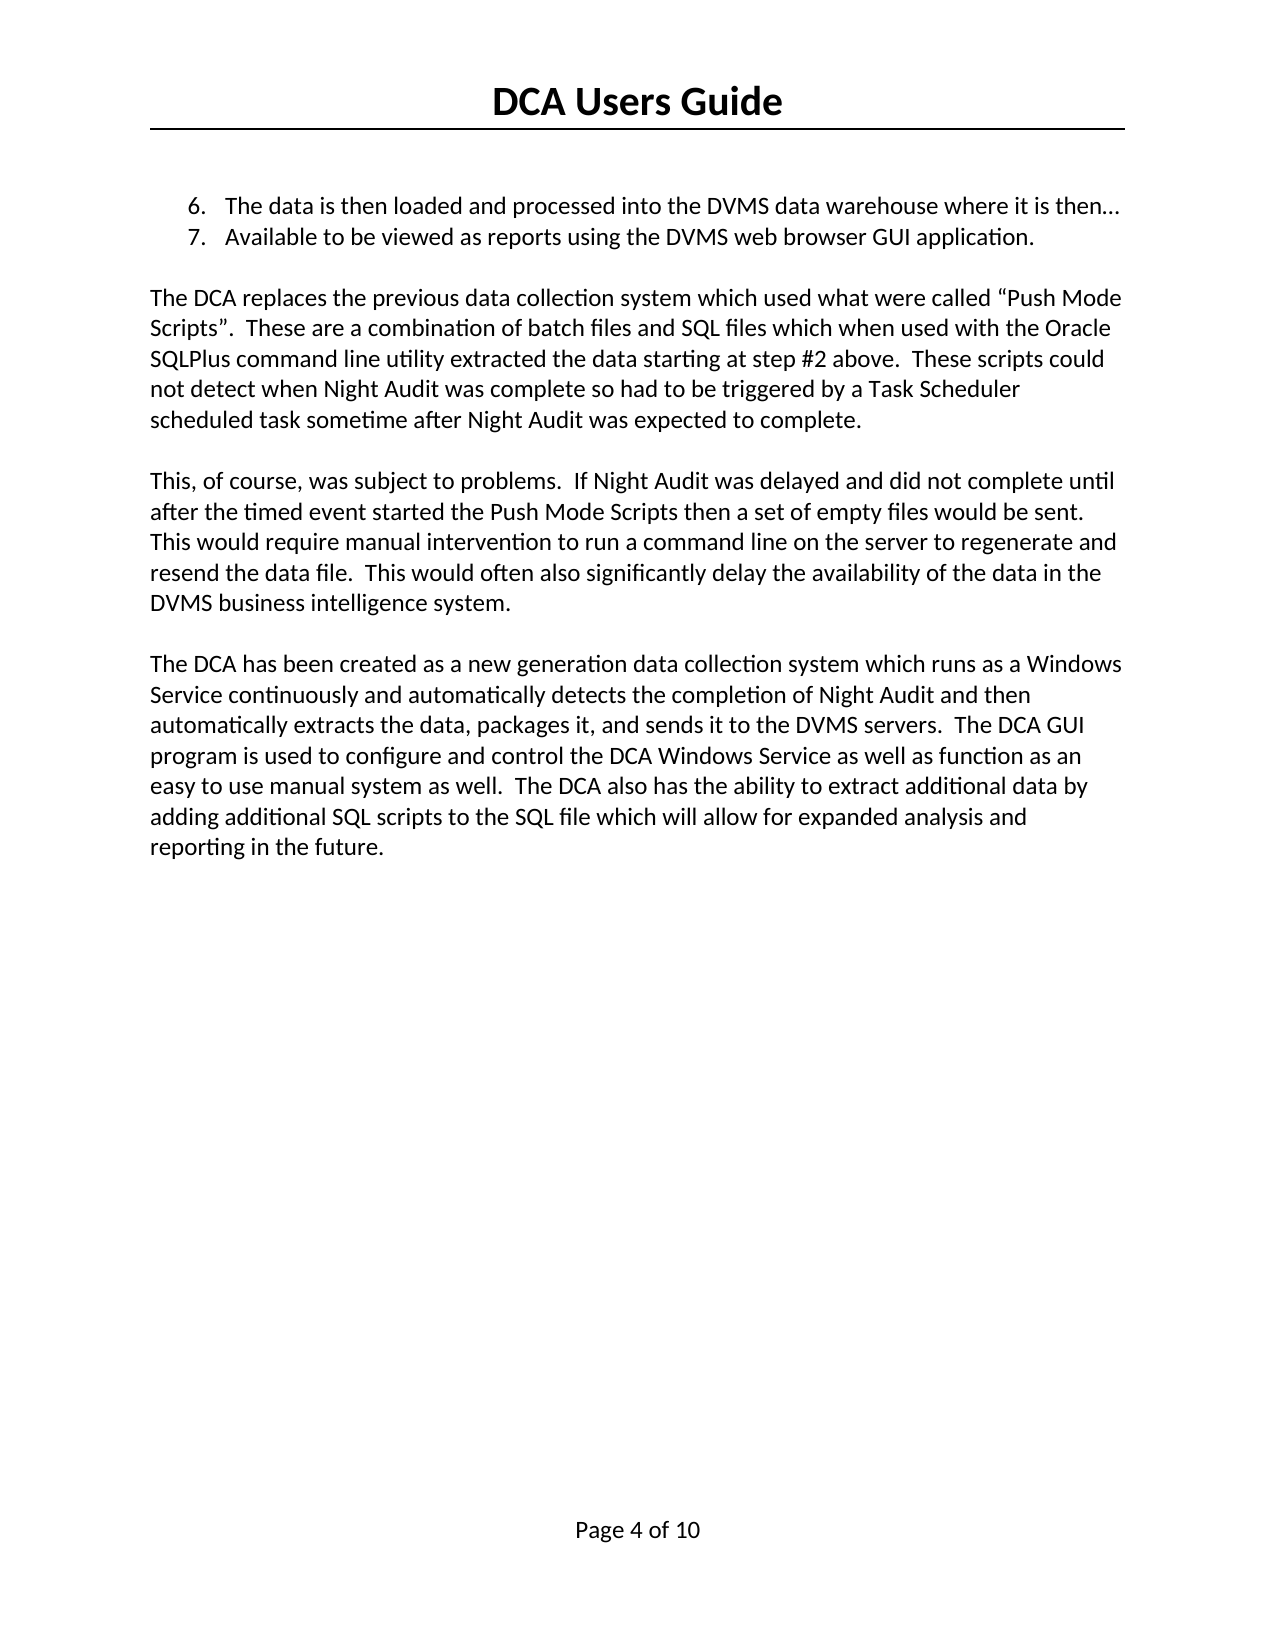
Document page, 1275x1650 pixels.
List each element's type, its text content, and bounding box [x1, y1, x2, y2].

list Available to be viewed as reports using the DVMS web browser GUI application. [187, 221, 1125, 252]
text This, of course, was subject to problems. If Night Audit was delayed and did not complete until after the timed event started the Push Mode Scripts then a set of empty files would be sent. This would require manual intervention to run a command line on the server to regenerate and resend the data file. This would often also significantly delay the availability of the data in the DVMS business intelligence system. [150, 465, 1125, 618]
list The data is then loaded and processed into the DVMS data warehouse where it is then… [187, 191, 1125, 221]
text The DCA replaces the previous data collection system which used what were called “Push Mode Scripts”. These are a combination of batch files and SQL files which when used with the Oracle SQLPlus command line utility extracted the data starting at step #2 above. These scripts could not detect when Night Audit was complete so had to be triggered by a Task Scheduler scheduled task sometime after Night Audit was expected to complete. [150, 282, 1125, 435]
text The DCA has been created as a new generation data collection system which runs as a Windows Service continuously and automatically detects the completion of Night Audit and then automatically extracts the data, packages it, and sends it to the DVMS servers. The DCA GUI program is used to configure and control the DCA Windows Service as well as function as an easy to use manual system as well. The DCA also has the ability to extract additional data by adding additional SQL scripts to the SQL file which will allow for expanded analysis and reporting in the future. [150, 648, 1125, 862]
